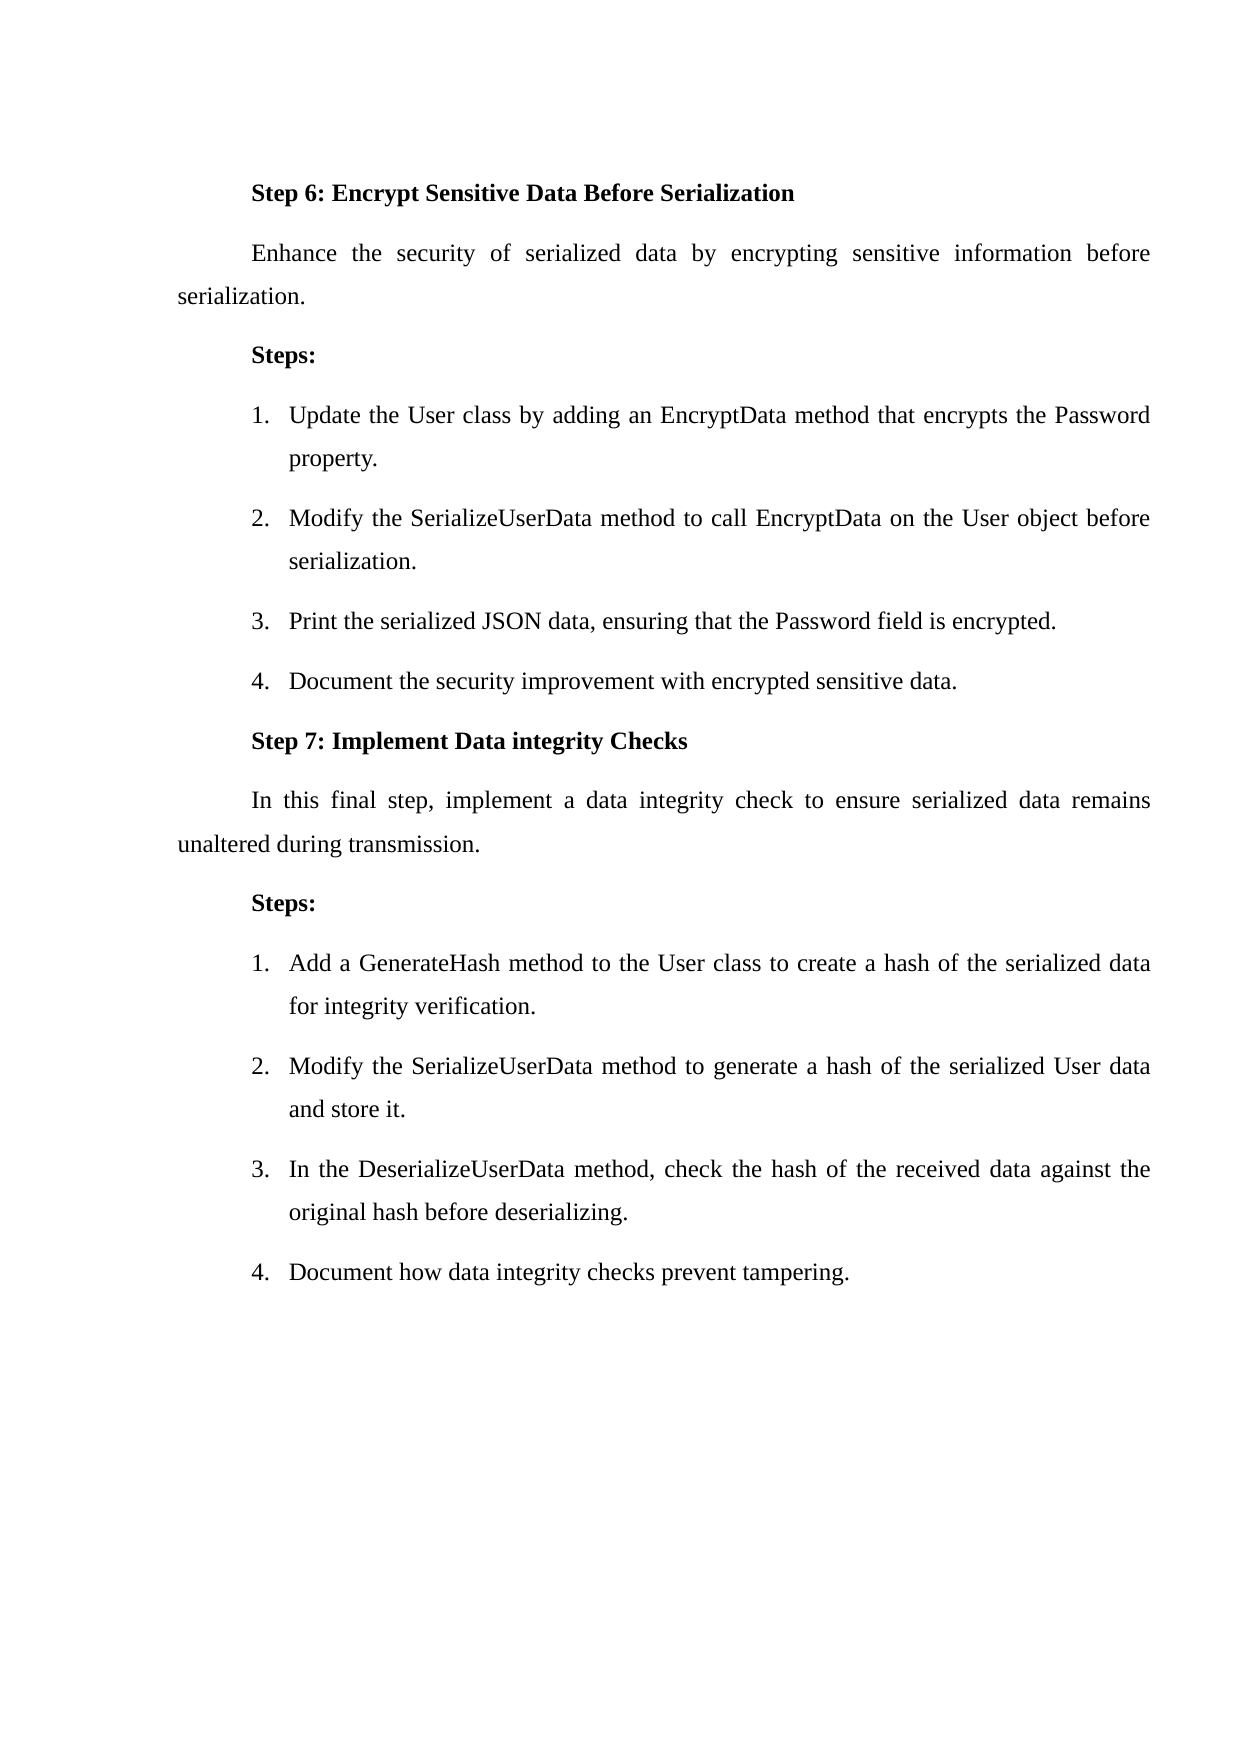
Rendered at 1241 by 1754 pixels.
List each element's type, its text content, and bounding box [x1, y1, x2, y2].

text Step 6: Encrypt Sensitive Data Before Serialization [251, 178, 1152, 207]
list In the DeserializeUserData method, check the hash of the received data against the original hash before deserializing. [251, 1154, 1152, 1226]
list Update the User class by adding an EncryptData method that encrypts the Password property. [251, 400, 1152, 472]
text Steps: [251, 341, 1152, 369]
list Modify the SerializeUserData method to call EncryptData on the User object before serialization. [251, 503, 1152, 575]
text Steps: [251, 888, 1152, 917]
text Enhance the security of serialized data by encrypting sensitive information before serialization. [177, 238, 1152, 309]
list Document the security improvement with encrypted sensitive data. [251, 666, 1152, 695]
list Modify the SerializeUserData method to generate a hash of the serialized User data and store it. [251, 1051, 1152, 1123]
list Print the serialized JSON data, ensuring that the Password field is encrypted. [251, 606, 1152, 635]
list Document how data integrity checks prevent tampering. [251, 1257, 1152, 1286]
text Step 7: Implement Data integrity Checks [251, 726, 1152, 754]
list Add a GenerateHash method to the User class to create a hash of the serialized data for integrity verification. [251, 948, 1152, 1020]
text In this final step, implement a data integrity check to ensure serialized data remains unaltered during transmission. [177, 786, 1152, 857]
